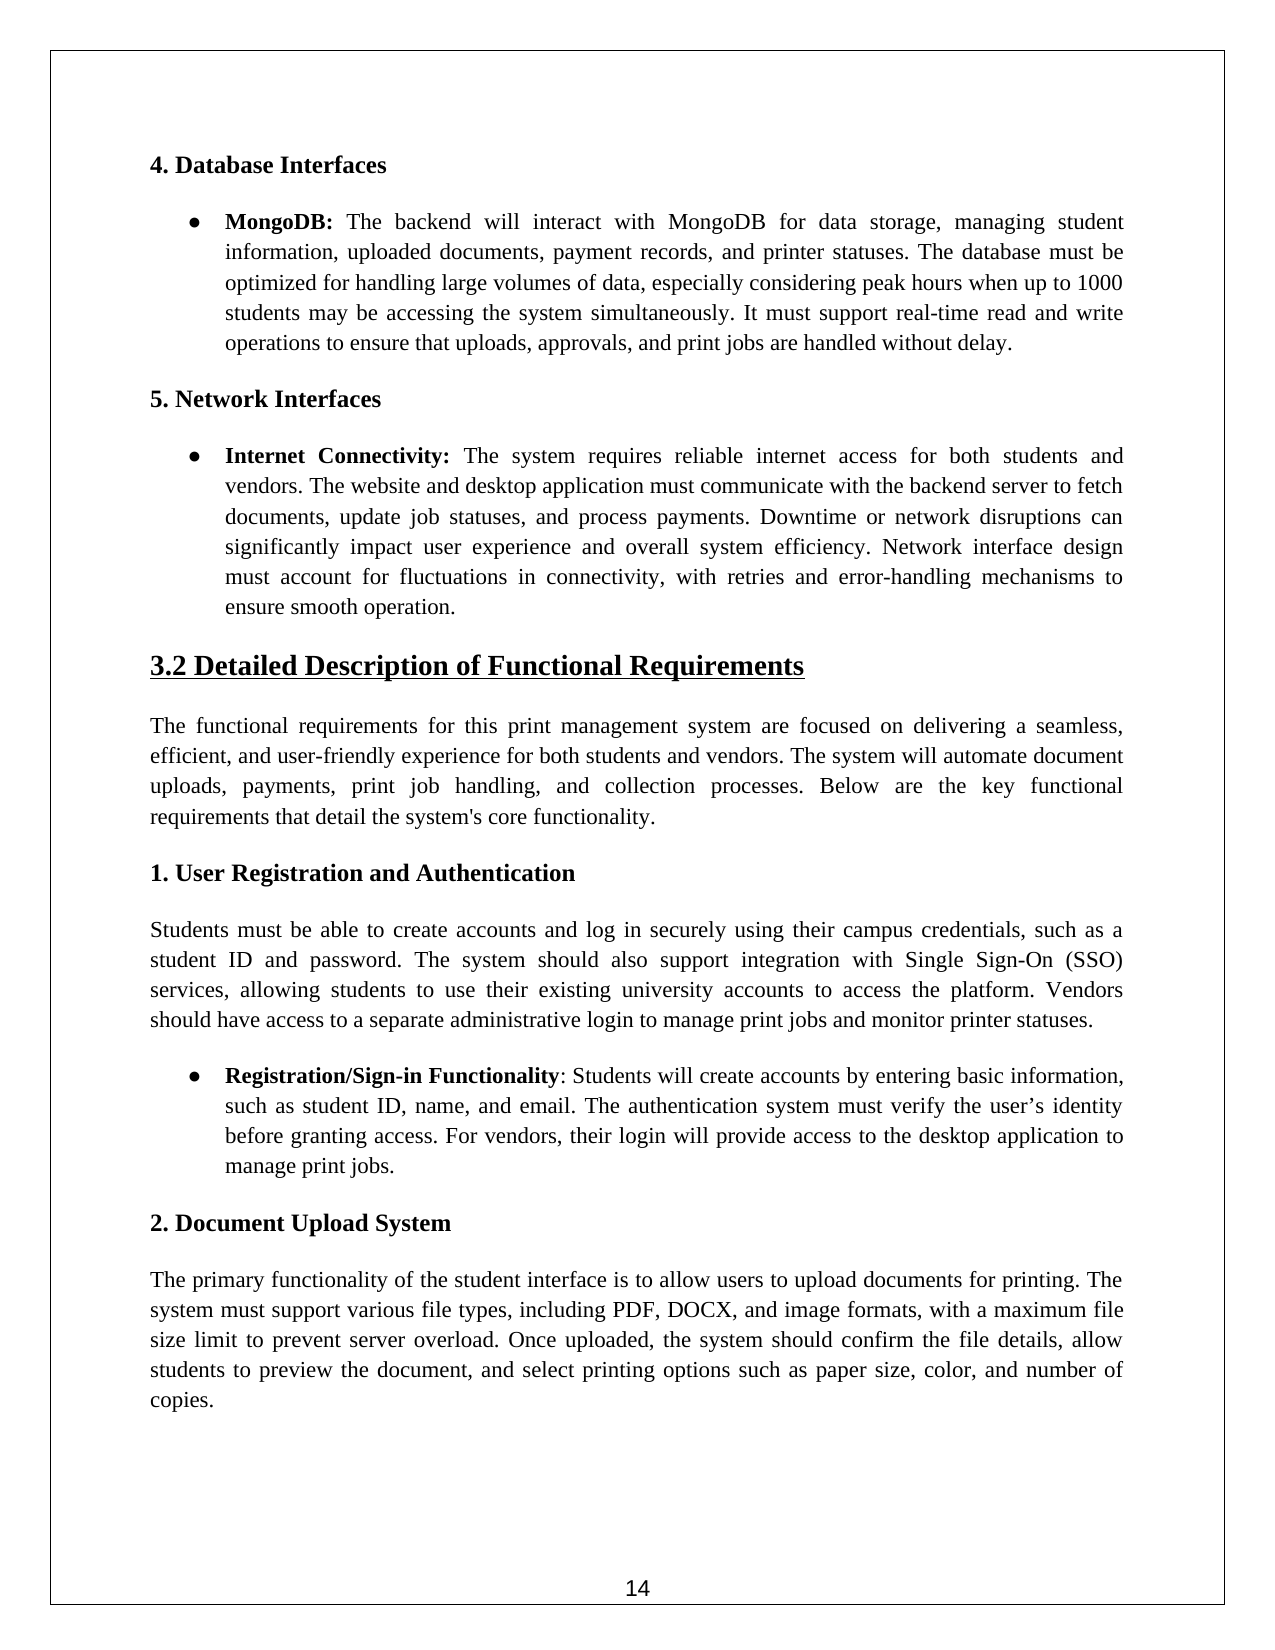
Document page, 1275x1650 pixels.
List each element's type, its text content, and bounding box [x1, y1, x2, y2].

text The primary functionality of the student interface is to allow users to upload documents for printing. The system must support various file types, including PDF, DOCX, and image formats, with a maximum file size limit to prevent server overload. Once uploaded, the system should confirm the file details, allow students to preview the document, and select printing options such as paper size, color, and number of copies. [150, 1266, 1125, 1413]
subtitle 4. Database Interfaces [150, 150, 1125, 179]
subtitle 2. Document Upload System [150, 1208, 1125, 1236]
list MongoDB: The backend will interact with MongoDB for data storage, managing student information, uploaded documents, payment records, and printer statuses. The database must be optimized for handling large volumes of data, especially considering peak hours when up to 1000 students may be accessing the system simultaneously. It must support real-time read and write operations to ensure that uploads, approvals, and print jobs are handled without delay. [187, 208, 1125, 355]
text 3.2 Detailed Description of Functional Requirements [150, 648, 1125, 682]
text The functional requirements for this print management system are focused on delivering a seamless, efficient, and user-friendly experience for both students and vendors. The system will automate document uploads, payments, print job handling, and collection processes. Below are the key functional requirements that detail the system's core functionality. [150, 712, 1125, 829]
subtitle 5. Network Interfaces [150, 384, 1125, 413]
list Registration/Sign-in Functionality: Students will create accounts by entering basic information, such as student ID, name, and email. The authentication system must verify the user’s identity before granting access. For vendors, their login will provide access to the desktop application to manage print jobs. [187, 1062, 1125, 1179]
list Internet Connectivity: The system requires reliable internet access for both students and vendors. The website and desktop application must communicate with the backend server to fetch documents, update job statuses, and process payments. Downtime or network disruptions can significantly impact user experience and overall system efficiency. Network interface design must account for fluctuations in connectivity, with retries and error-handling mechanisms to ensure smooth operation. [187, 442, 1125, 620]
subtitle 1. User Registration and Authentication [150, 858, 1125, 887]
text Students must be able to create accounts and log in securely using their campus credentials, such as a student ID and password. The system should also support integration with Single Sign-On (SSO) services, allowing students to use their existing university accounts to access the platform. Vendors should have access to a separate administrative login to manage print jobs and monitor printer statuses. [150, 916, 1125, 1033]
